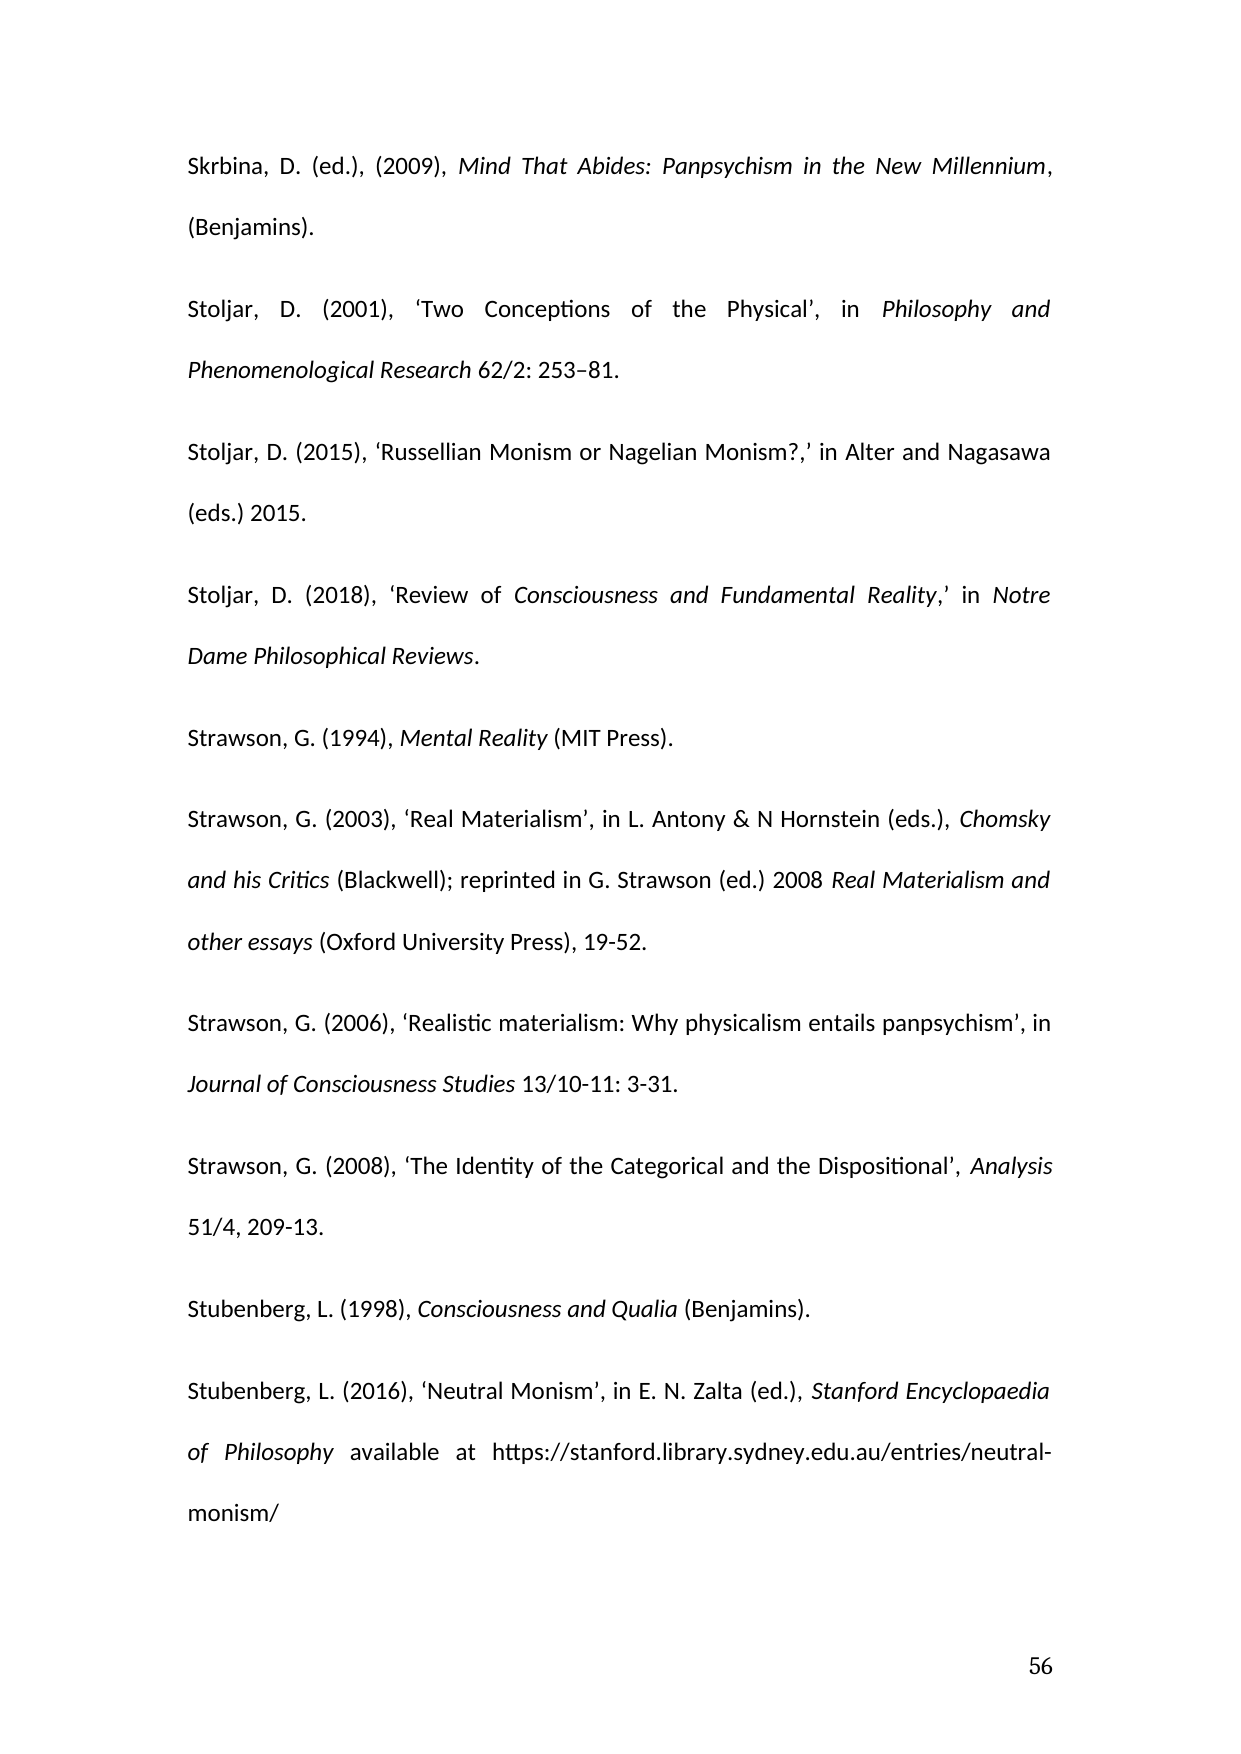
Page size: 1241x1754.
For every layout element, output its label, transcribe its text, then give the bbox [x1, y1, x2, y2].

text Stubenberg, L. (1998), Consciousness and Qualia (Benjamins). [187, 1293, 1053, 1324]
text Skrbina, D. (ed.), (2009), Mind That Abides: Panpsychism in the New Millennium, (Benjamins). [187, 150, 1053, 242]
text Stoljar, D. (2001), ‘Two Conceptions of the Physical’, in Philosophy and Phenomenological Research 62/2: 253–81. [187, 293, 1053, 384]
text Stoljar, D. (2018), ‘Review of Consciousness and Fundamental Reality,’ in Notre Dame Philosophical Reviews. [187, 579, 1053, 670]
text Strawson, G. (2006), ‘Realistic materialism: Why physicalism entails panpsychism’, in Journal of Consciousness Studies 13/10-11: 3-31. [187, 1007, 1053, 1099]
text Stoljar, D. (2015), ‘Russellian Monism or Nagelian Monism?,’ in Alter and Nagasawa (eds.) 2015. [187, 436, 1053, 527]
text Strawson, G. (1994), Mental Reality (MIT Press). [187, 722, 1053, 752]
text Strawson, G. (2008), ‘The Identity of the Categorical and the Dispositional’, Analysis 51/4, 209-13. [187, 1150, 1053, 1242]
text Stubenberg, L. (2016), ‘Neutral Monism’, in E. N. Zalta (ed.), Stanford Encyclopaedia of Philosophy available at https://stanford.library.sydney.edu.au/entries/neutral-monism/ [187, 1375, 1053, 1528]
text Strawson, G. (2003), ‘Real Materialism’, in L. Antony & N Hornstein (eds.), Chomsky and his Critics (Blackwell); reprinted in G. Strawson (ed.) 2008 Real Materialism and other essays (Oxford University Press), 19-52. [187, 803, 1053, 956]
